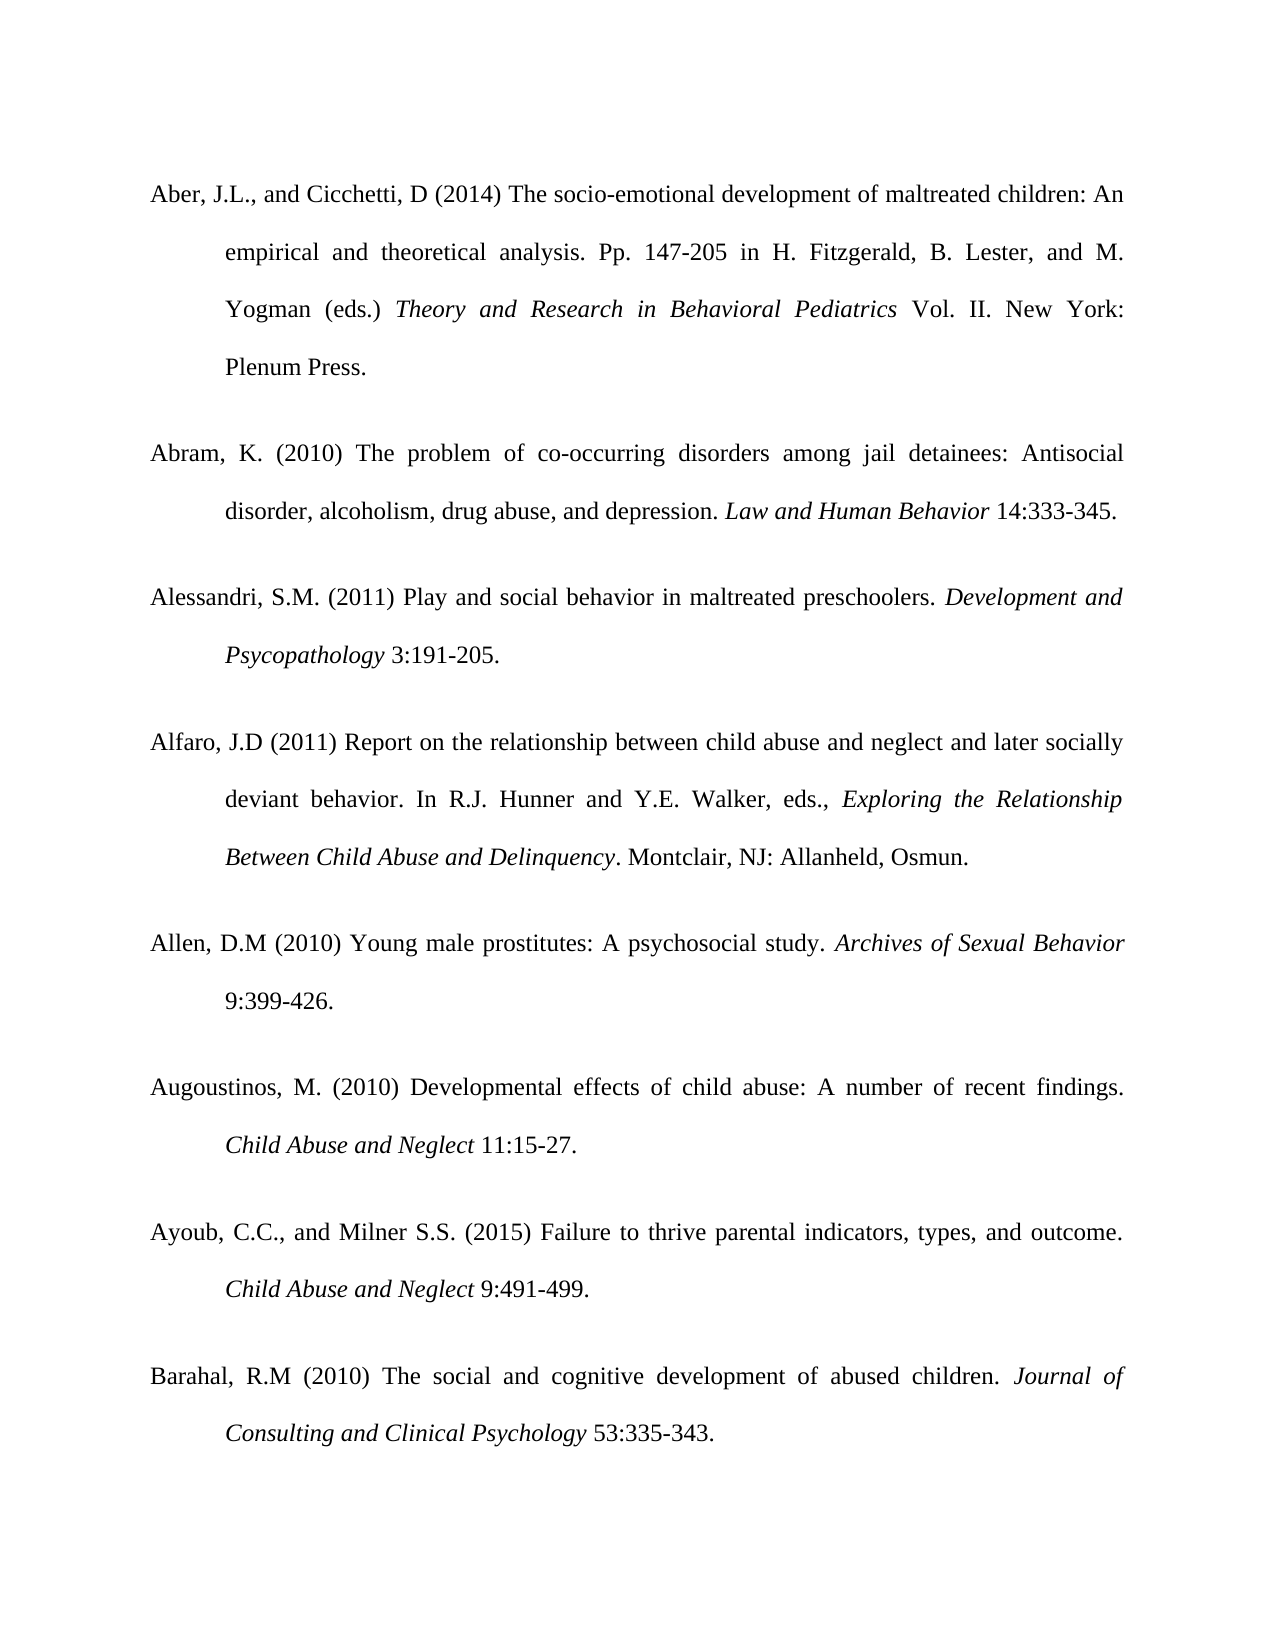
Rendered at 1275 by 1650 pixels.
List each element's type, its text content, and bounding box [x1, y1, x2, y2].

text Barahal, R.M (2010) The social and cognitive development of abused children. Journal of Consulting and Clinical Psychology 53:335-343. [150, 1361, 1125, 1447]
text Ayoub, C.C., and Milner S.S. (2015) Failure to thrive parental indicators, types, and outcome. Child Abuse and Neglect 9:491-499. [150, 1217, 1125, 1303]
text Abram, K. (2010) The problem of co-occurring disorders among jail detainees: Antisocial disorder, alcoholism, drug abuse, and depression. Law and Human Behavior 14:333-345. [150, 438, 1125, 524]
text Alessandri, S.M. (2011) Play and social behavior in maltreated preschoolers. Development and Psycopathology 3:191-205. [150, 582, 1125, 669]
text Allen, D.M (2010) Young male prostitutes: A psychosocial study. Archives of Sexual Behavior 9:399-426. [150, 928, 1125, 1014]
text Augoustinos, M. (2010) Developmental effects of child abuse: A number of recent findings. Child Abuse and Neglect 11:15-27. [150, 1072, 1125, 1159]
text Alfaro, J.D (2011) Report on the relationship between child abuse and neglect and later socially deviant behavior. In R.J. Hunner and Y.E. Walker, eds., Exploring the Relationship Between Child Abuse and Delinquency. Montclair, NJ: Allanheld, Osmun. [150, 727, 1125, 870]
text Aber, J.L., and Cicchetti, D (2014) The socio-emotional development of maltreated children: An empirical and theoretical analysis. Pp. 147-205 in H. Fitzgerald, B. Lester, and M. Yogman (eds.) Theory and Research in Behavioral Pediatrics Vol. II. New York: Plenum Press. [150, 179, 1125, 380]
